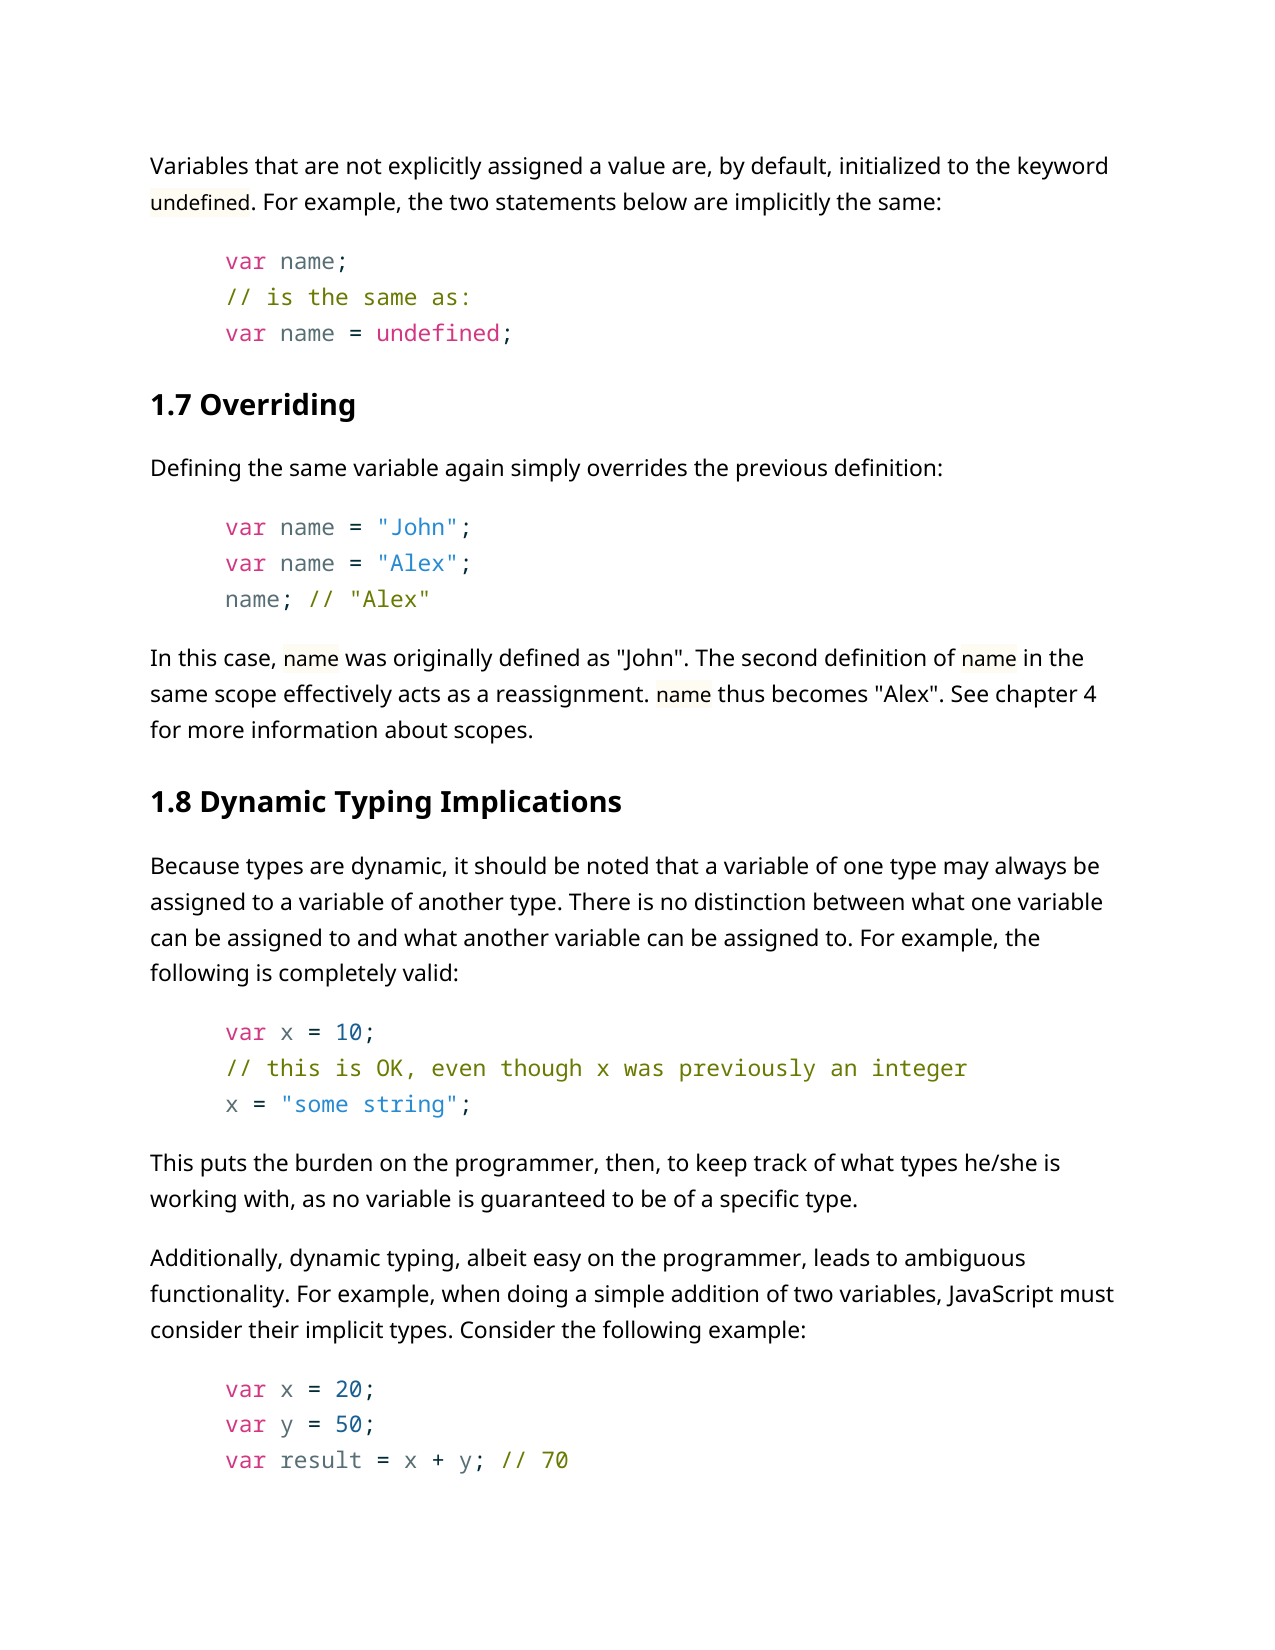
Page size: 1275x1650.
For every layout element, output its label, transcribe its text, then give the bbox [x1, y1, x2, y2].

text var name; [225, 245, 1125, 276]
text name; // "Alex" [225, 583, 1125, 614]
text In this case, name was originally defined as "John". The second definition of name in the same scope effectively acts as a reassignment. name thus becomes "Alex". See chapter 4 for more information about scopes. [150, 642, 1125, 745]
text x = "some string"; [225, 1088, 1125, 1119]
text Defining the same variable again simply overrides the previous definition: [150, 452, 1125, 484]
text var name = "John"; [225, 511, 1125, 542]
text var x = 10; [225, 1016, 1125, 1047]
text Variables that are not explicitly assigned a value are, by default, initialized to the keyword undefined. For example, the two statements below are implicitly the same: [150, 150, 1125, 217]
text // is the same as: [225, 281, 1125, 312]
text // this is OK, even though x was previously an integer [225, 1052, 1125, 1083]
text var x = 20; [225, 1372, 1125, 1404]
text Additionally, dynamic typing, albeit easy on the programmer, leads to ambiguous functionality. For example, when doing a simple addition of two variables, JavaScript must consider their implicit types. Consider the following example: [150, 1242, 1125, 1345]
subtitle 1.8 Dynamic Typing Implications [150, 781, 1125, 821]
text var name = undefined; [225, 317, 1125, 348]
text Because types are dynamic, it should be noted that a variable of one type may always be assigned to a variable of another type. There is no distinction between what one variable can be assigned to and what another variable can be assigned to. For example, the following is completely valid: [150, 849, 1125, 989]
text var y = 50; [225, 1408, 1125, 1440]
text var result = x + y; // 70 [225, 1444, 1125, 1476]
text This puts the burden on the programmer, then, to keep track of what types he/she is working with, as no variable is guaranteed to be of a specific type. [150, 1147, 1125, 1214]
text var name = "Alex"; [225, 547, 1125, 578]
subtitle 1.7 Overriding [150, 384, 1125, 423]
